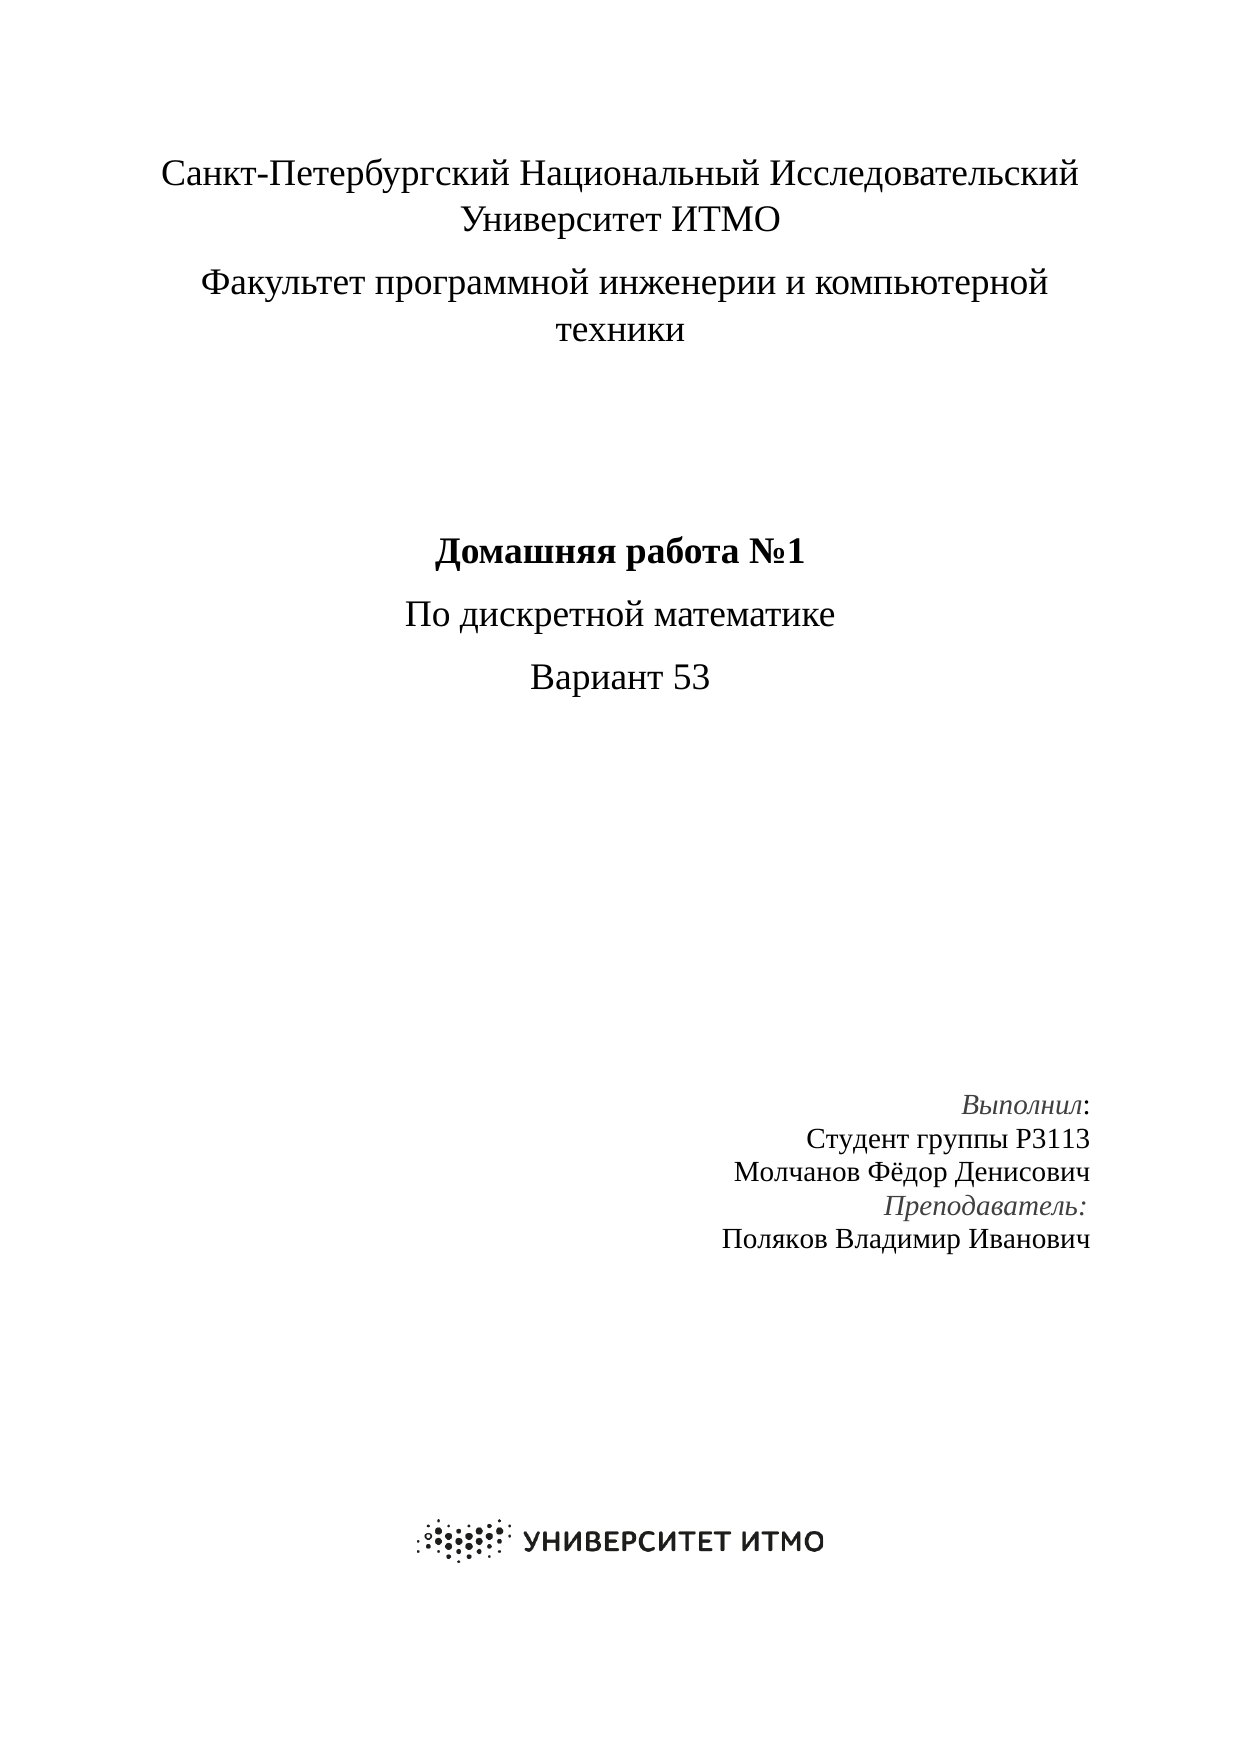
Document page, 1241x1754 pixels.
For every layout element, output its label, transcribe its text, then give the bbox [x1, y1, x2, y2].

text Факультет программной инженерии и компьютерной техники [150, 260, 1090, 349]
picture [417, 1519, 824, 1563]
text Молчанов Фёдор Денисович [150, 1154, 1090, 1188]
text Санкт-Петербургский Национальный Исследовательский Университет ИТМО [150, 150, 1090, 240]
text Преподаватель: [150, 1188, 1090, 1222]
text По дискретной математике [150, 591, 1090, 634]
text Выполнил: [150, 1087, 1090, 1121]
text Поляков Владимир Иванович [150, 1222, 1090, 1255]
text Домашняя работа №1 [150, 528, 1090, 571]
text Студент группы P3113 [150, 1121, 1090, 1154]
text Вариант 53 [150, 654, 1090, 698]
